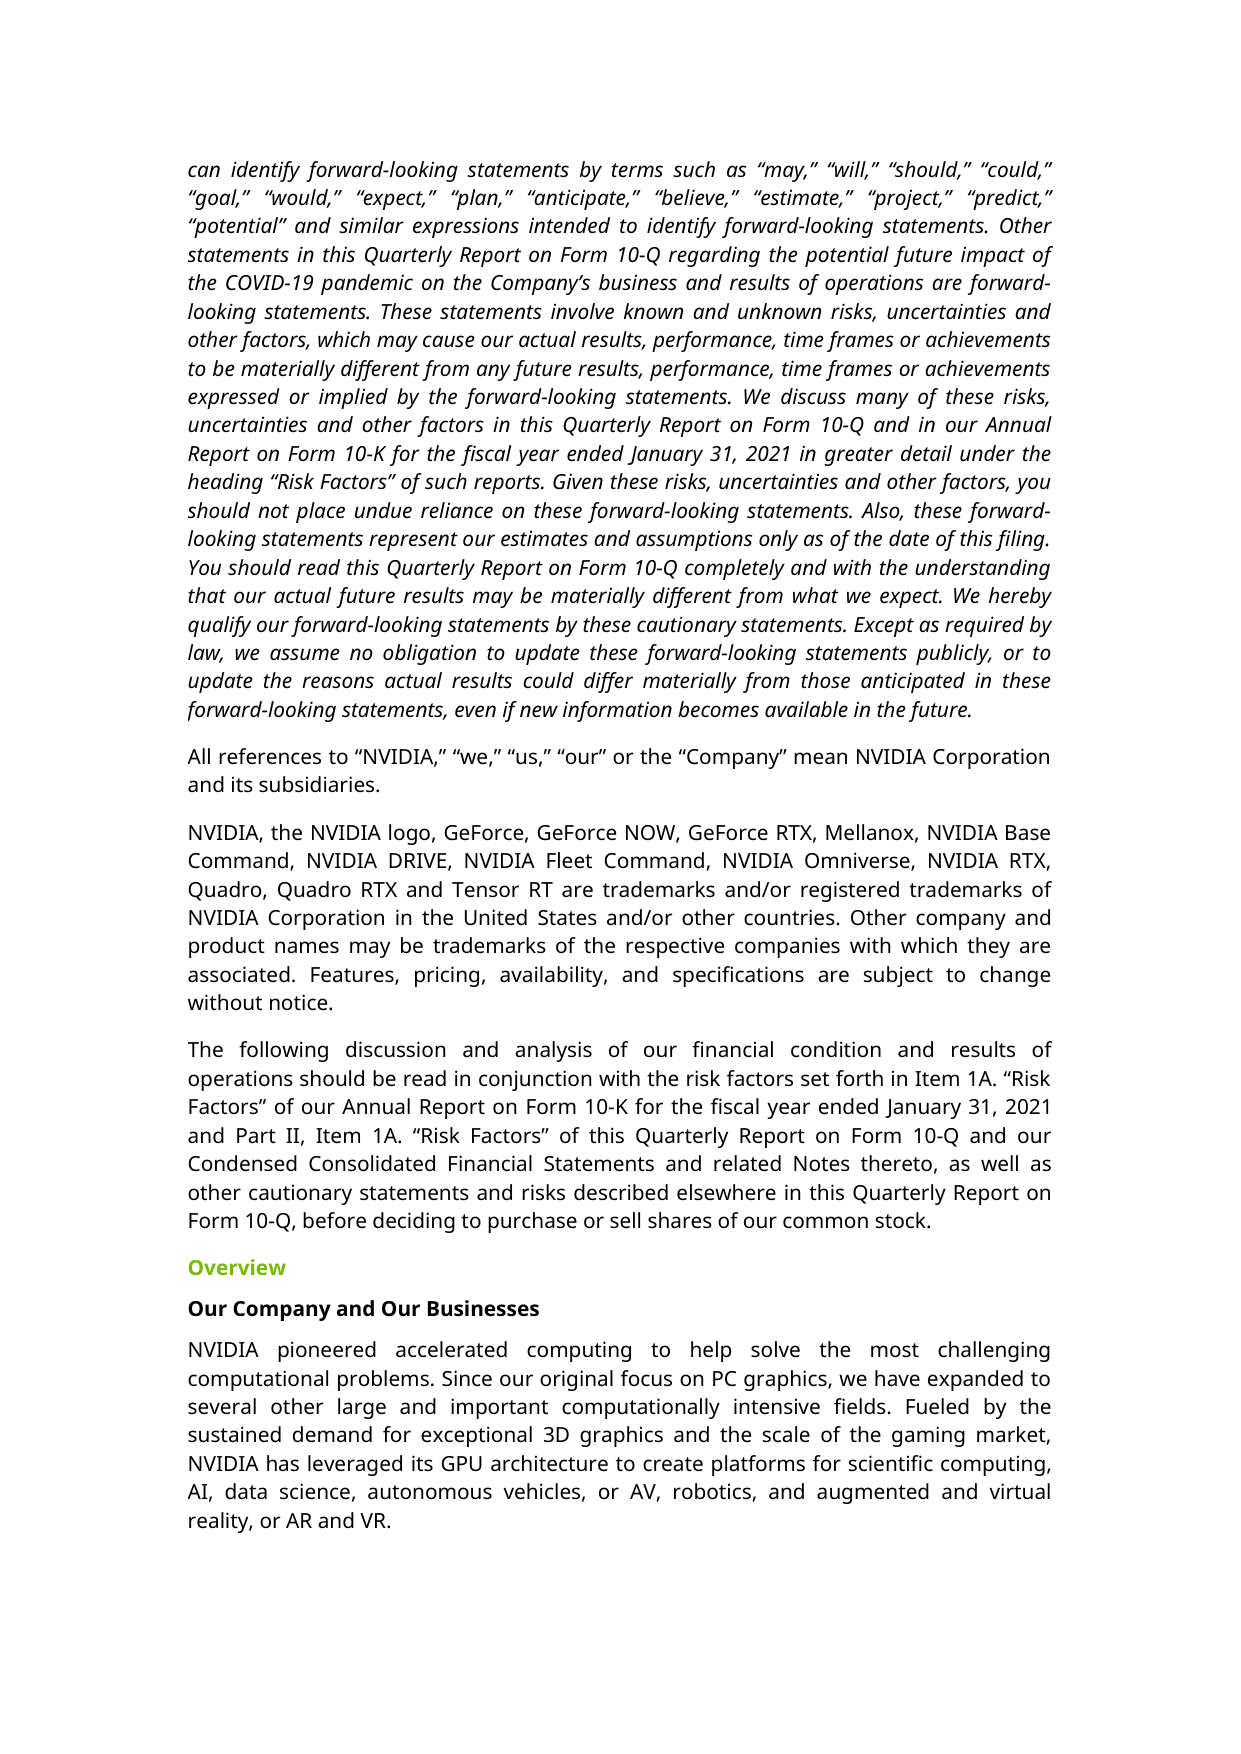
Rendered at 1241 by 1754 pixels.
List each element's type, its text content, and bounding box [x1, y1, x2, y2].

text NVIDIA, the NVIDIA logo, GeForce, GeForce NOW, GeForce RTX, Mellanox, NVIDIA Base Command, NVIDIA DRIVE, NVIDIA Fleet Command, NVIDIA Omniverse, NVIDIA RTX, Quadro, Quadro RTX and Tensor RT are trademarks and/or registered trademarks of NVIDIA Corporation in the United States and/or other countries. Other company and product names may be trademarks of the respective companies with which they are associated. Features, pricing, availability, and specifications are subject to change without notice. [188, 813, 1053, 1017]
text Overview [188, 1249, 1053, 1282]
text The following discussion and analysis of our financial condition and results of operations should be read in conjunction with the risk factors set forth in Item 1A. “Risk Factors” of our Annual Report on Form 10-K for the fiscal year ended January 31, 2021 and Part II, Item 1A. “Risk Factors” of this Quarterly Report on Form 10-Q and our Condensed Consolidated Financial Statements and related Notes thereto, as well as other cautionary statements and risks described elsewhere in this Quarterly Report on Form 10-Q, before deciding to purchase or sell shares of our common stock. [188, 1031, 1053, 1235]
text NVIDIA pioneered accelerated computing to help solve the most challenging computational problems. Since our original focus on PC graphics, we have expanded to several other large and important computationally intensive fields. Fueled by the sustained demand for exceptional 3D graphics and the scale of the gaming market, NVIDIA has leveraged its GPU architecture to create platforms for scientific computing, AI, data science, autonomous vehicles, or AV, robotics, and augmented and virtual reality, or AR and VR. [188, 1331, 1053, 1534]
text All references to “NVIDIA,” “we,” “us,” “our” or the “Company” mean NVIDIA Corporation and its subsidiaries. [188, 737, 1053, 799]
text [188, 155, 1053, 723]
text Our Company and Our Businesses [188, 1290, 1053, 1323]
